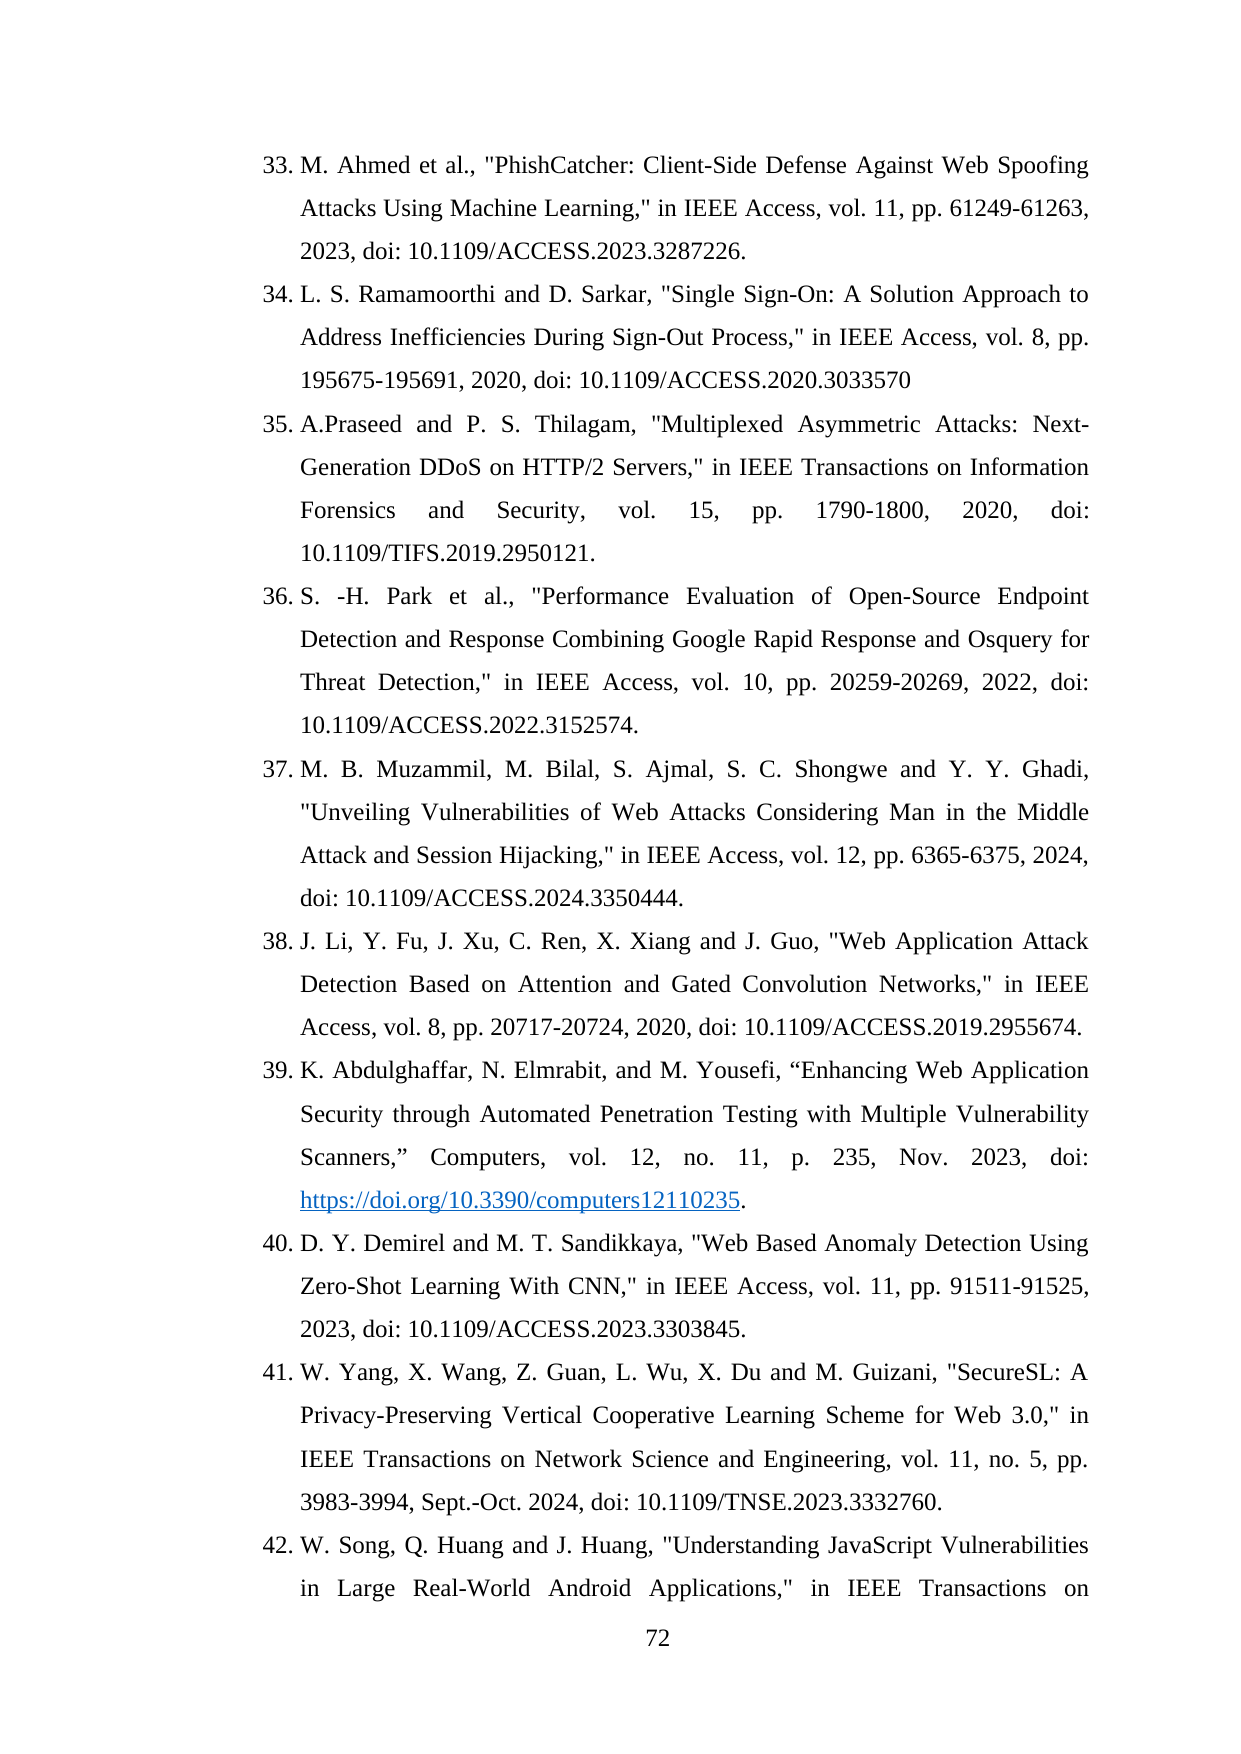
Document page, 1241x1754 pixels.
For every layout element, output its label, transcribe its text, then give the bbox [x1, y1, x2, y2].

list D. Y. Demirel and M. T. Sandikkaya, "Web Based Anomaly Detection Using Zero-Shot Learning With CNN," in IEEE Access, vol. 11, pp. 91511-91525, 2023, doi: 10.1109/ACCESS.2023.3303845. [262, 1228, 1090, 1343]
list S. -H. Park et al., "Performance Evaluation of Open-Source Endpoint Detection and Response Combining Google Rapid Response and Osquery for Threat Detection," in IEEE Access, vol. 10, pp. 20259-20269, 2022, doi: 10.1109/ACCESS.2022.3152574. [262, 581, 1090, 739]
list J. Li, Y. Fu, J. Xu, C. Ren, X. Xiang and J. Guo, "Web Application Attack Detection Based on Attention and Gated Convolution Networks," in IEEE Access, vol. 8, pp. 20717-20724, 2020, doi: 10.1109/ACCESS.2019.2955674. [262, 926, 1090, 1041]
list M. Ahmed et al., "PhishCatcher: Client-Side Defense Against Web Spoofing Attacks Using Machine Learning," in IEEE Access, vol. 11, pp. 61249-61263, 2023, doi: 10.1109/ACCESS.2023.3287226. [262, 150, 1090, 265]
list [262, 1530, 1090, 1602]
list K. Abdulghaffar, N. Elmrabit, and M. Yousefi, “Enhancing Web Application Security through Automated Penetration Testing with Multiple Vulnerability Scanners,” Computers, vol. 12, no. 11, p. 235, Nov. 2023, doi: https://doi.org/10.3390/computers12110235. [262, 1056, 1090, 1214]
list L. S. Ramamoorthi and D. Sarkar, "Single Sign-On: A Solution Approach to Address Inefficiencies During Sign-Out Process," in IEEE Access, vol. 8, pp. 195675-195691, 2020, doi: 10.1109/ACCESS.2020.3033570 [262, 279, 1090, 394]
list M. B. Muzammil, M. Bilal, S. Ajmal, S. C. Shongwe and Y. Y. Ghadi, "Unveiling Vulnerabilities of Web Attacks Considering Man in the Middle Attack and Session Hijacking," in IEEE Access, vol. 12, pp. 6365-6375, 2024, doi: 10.1109/ACCESS.2024.3350444. [262, 754, 1090, 912]
list W. Yang, X. Wang, Z. Guan, L. Wu, X. Du and M. Guizani, "SecureSL: A Privacy-Preserving Vertical Cooperative Learning Scheme for Web 3.0," in IEEE Transactions on Network Science and Engineering, vol. 11, no. 5, pp. 3983-3994, Sept.-Oct. 2024, doi: 10.1109/TNSE.2023.3332760. [262, 1357, 1090, 1516]
list A.Praseed and P. S. Thilagam, "Multiplexed Asymmetric Attacks: Next-Generation DDoS on HTTP/2 Servers," in IEEE Transactions on Information Forensics and Security, vol. 15, pp. 1790-1800, 2020, doi: 10.1109/TIFS.2019.2950121. [262, 409, 1090, 567]
